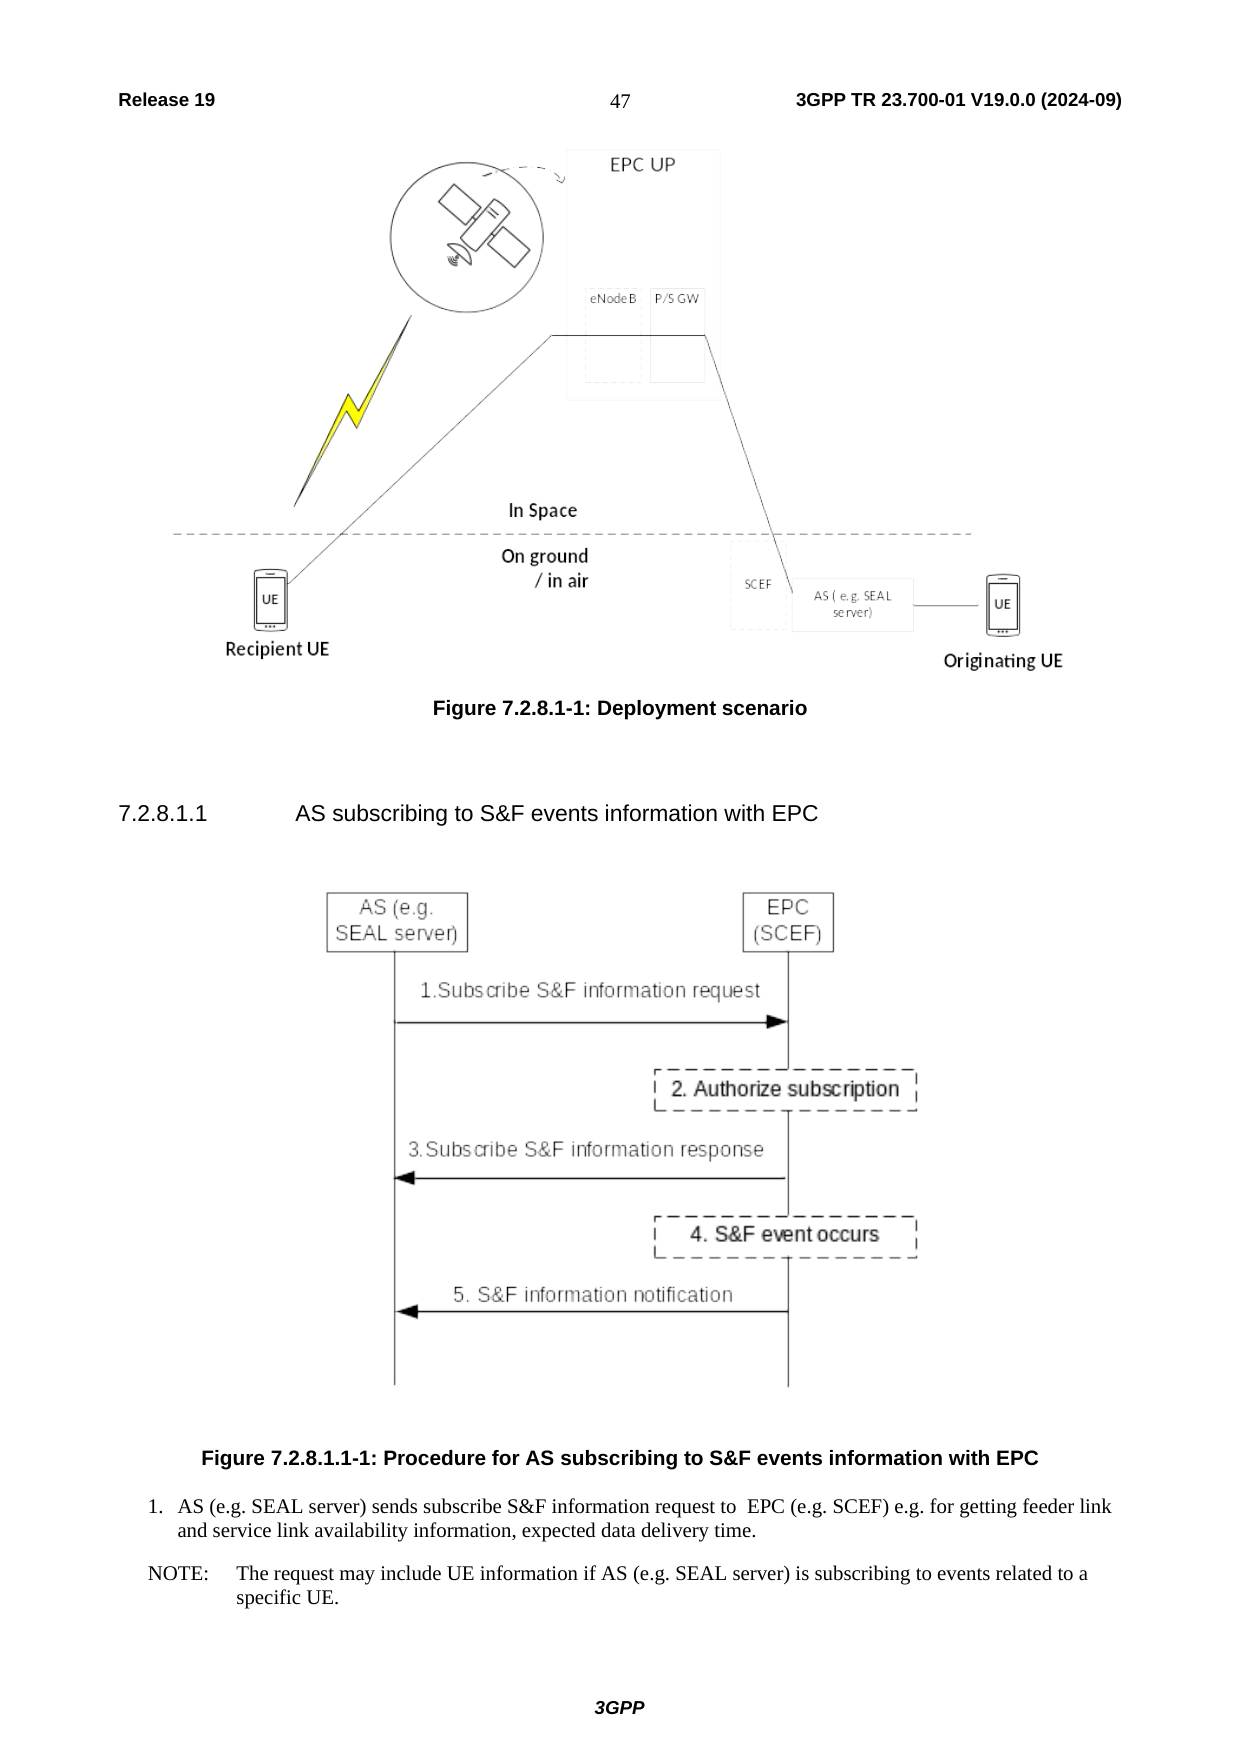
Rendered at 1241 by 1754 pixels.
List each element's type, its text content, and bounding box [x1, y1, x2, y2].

subtitle 7.2.8.1.1 AS subscribing to S&F events information with EPC [118, 800, 1122, 826]
text Figure 7.2.8.1-1: Deployment scenario [118, 696, 1122, 720]
text NOTE: The request may include UE information if AS (e.g. SEAL server) is subscribing to events related to a specific UE. [148, 1561, 1122, 1609]
text 1. AS (e.g. SEAL server) sends subscribe S&F information request to EPC (e.g. SCEF) e.g. for getting feeder link and service link availability information, expected data delivery time. [148, 1494, 1122, 1542]
text Figure 7.2.8.1.1-1: Procedure for AS subscribing to S&F events information with EPC [118, 1445, 1122, 1469]
